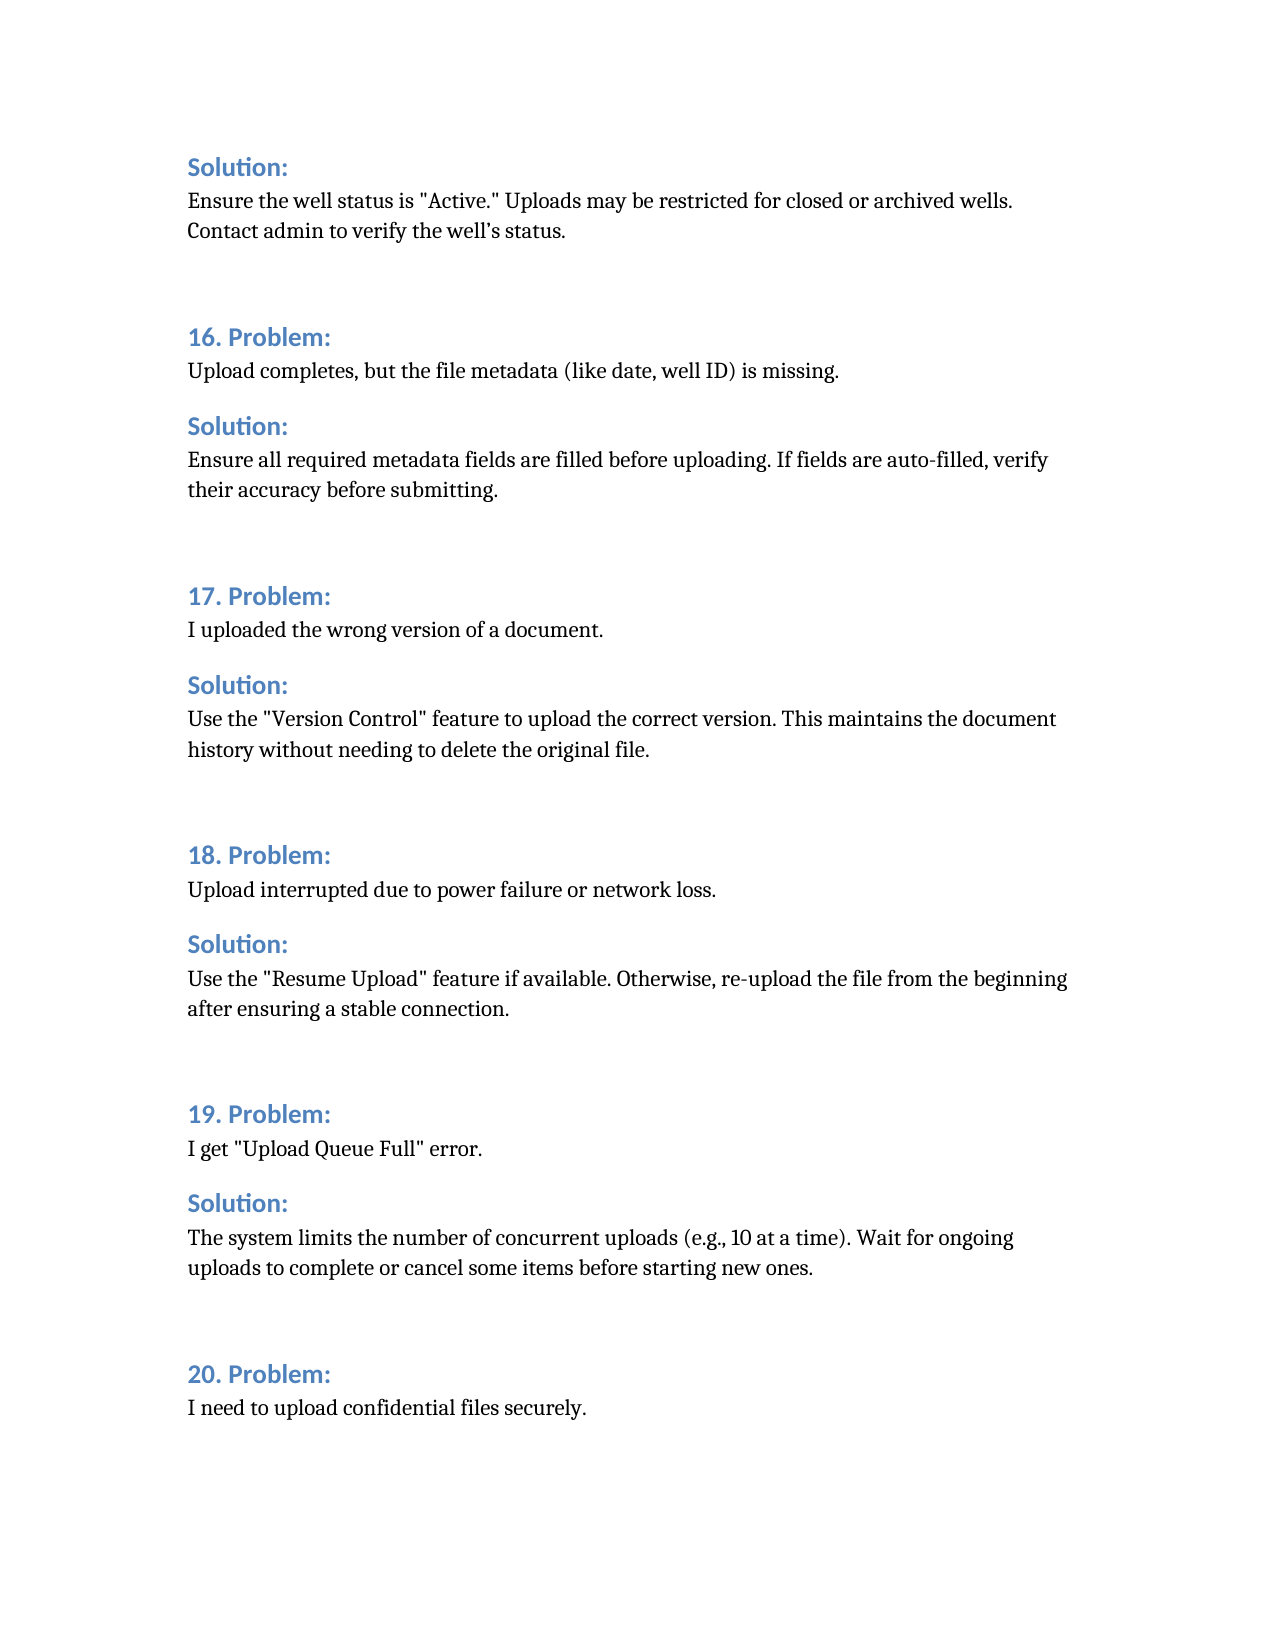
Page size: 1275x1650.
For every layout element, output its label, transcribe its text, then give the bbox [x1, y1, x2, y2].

subtitle 16. Problem: [187, 320, 1087, 353]
text Use the "Resume Upload" feature if available. Otherwise, re-upload the file from the beginning after ensuring a stable connection. [187, 965, 1087, 1022]
text I need to upload confidential files securely. [187, 1395, 1087, 1421]
subtitle Solution: [187, 1187, 1087, 1220]
subtitle 19. Problem: [187, 1098, 1087, 1131]
text The system limits the number of concurrent uploads (e.g., 10 at a time). Wait for ongoing uploads to complete or cancel some items before starting new ones. [187, 1224, 1087, 1281]
subtitle 17. Problem: [187, 579, 1087, 612]
text Upload completes, but the file metadata (like date, well ID) is missing. [187, 358, 1087, 384]
text Ensure all required metadata fields are filled before uploading. If fields are auto-filled, verify their accuracy before submitting. [187, 447, 1087, 504]
text I get "Upload Queue Full" error. [187, 1136, 1087, 1162]
text Upload interrupted due to power failure or network loss. [187, 876, 1087, 903]
subtitle 20. Problem: [187, 1357, 1087, 1390]
subtitle Solution: [187, 927, 1087, 961]
text Use the "Version Control" feature to upload the correct version. This maintains the document history without needing to delete the original file. [187, 706, 1087, 763]
text I uploaded the wrong version of a document. [187, 617, 1087, 644]
subtitle Solution: [187, 150, 1087, 183]
subtitle Solution: [187, 409, 1087, 442]
subtitle 18. Problem: [187, 838, 1087, 872]
subtitle Solution: [187, 668, 1087, 701]
text Ensure the well status is "Active." Uploads may be restricted for closed or archived wells. Contact admin to verify the well’s status. [187, 188, 1087, 244]
